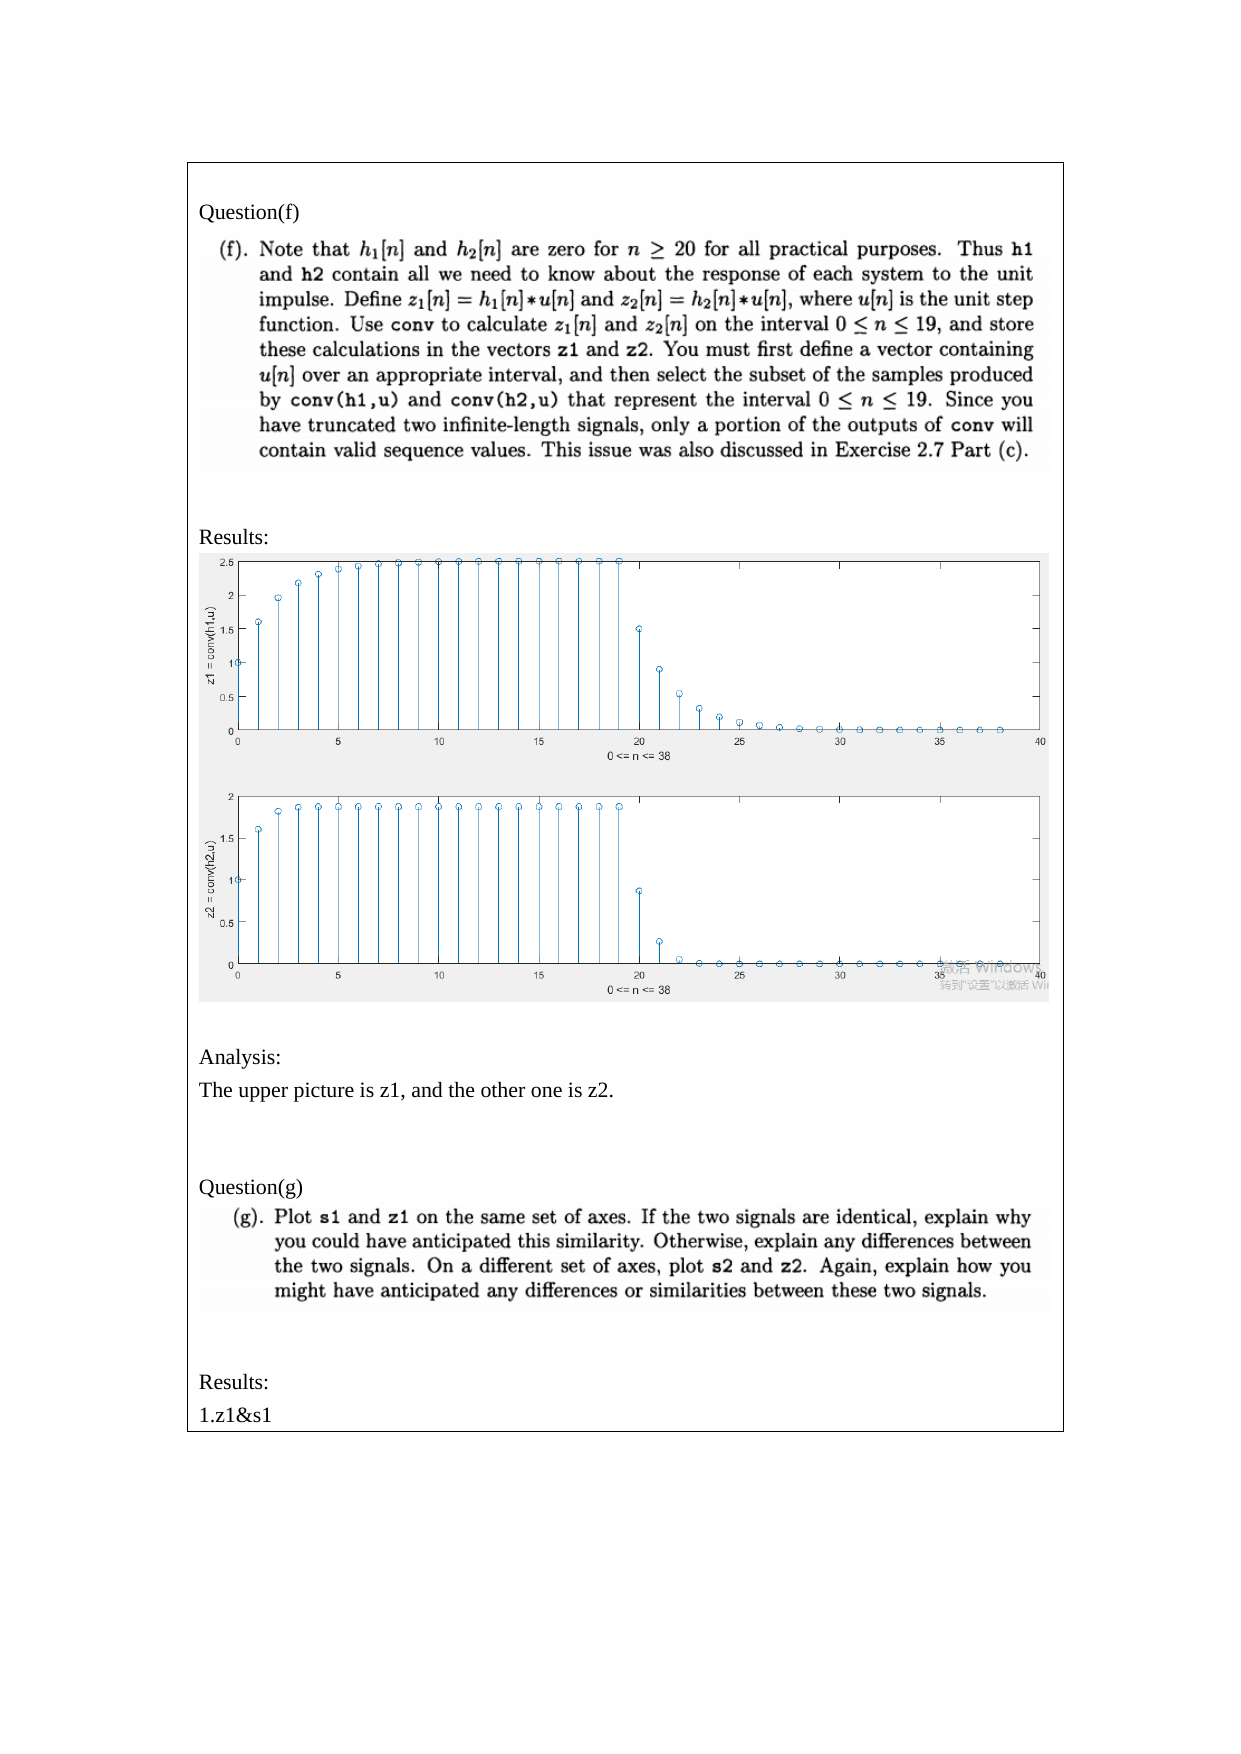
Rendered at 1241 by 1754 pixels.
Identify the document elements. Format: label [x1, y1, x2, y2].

table_cell [188, 163, 1063, 1431]
picture [198, 1203, 1052, 1314]
picture [198, 228, 1053, 474]
picture [198, 553, 1049, 1002]
